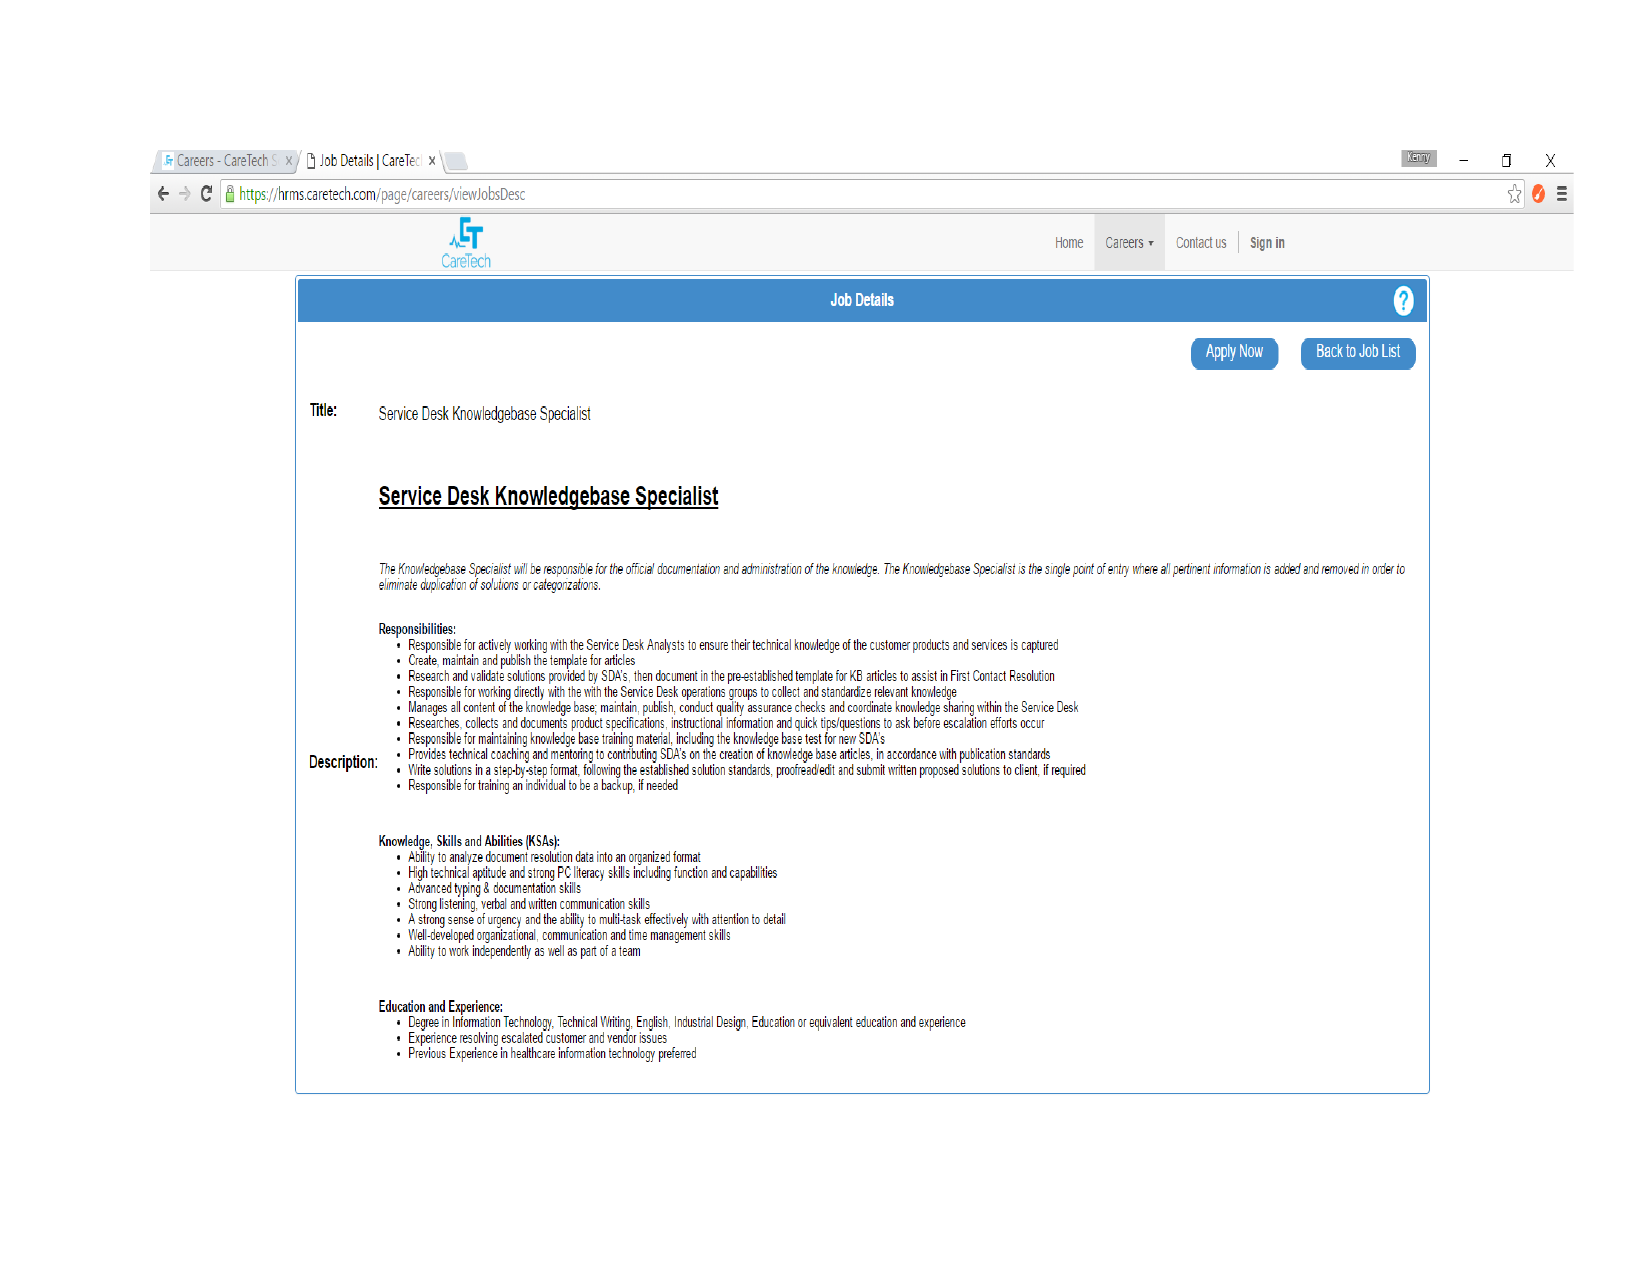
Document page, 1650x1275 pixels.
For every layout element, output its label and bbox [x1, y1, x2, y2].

picture [150, 150, 1574, 1125]
